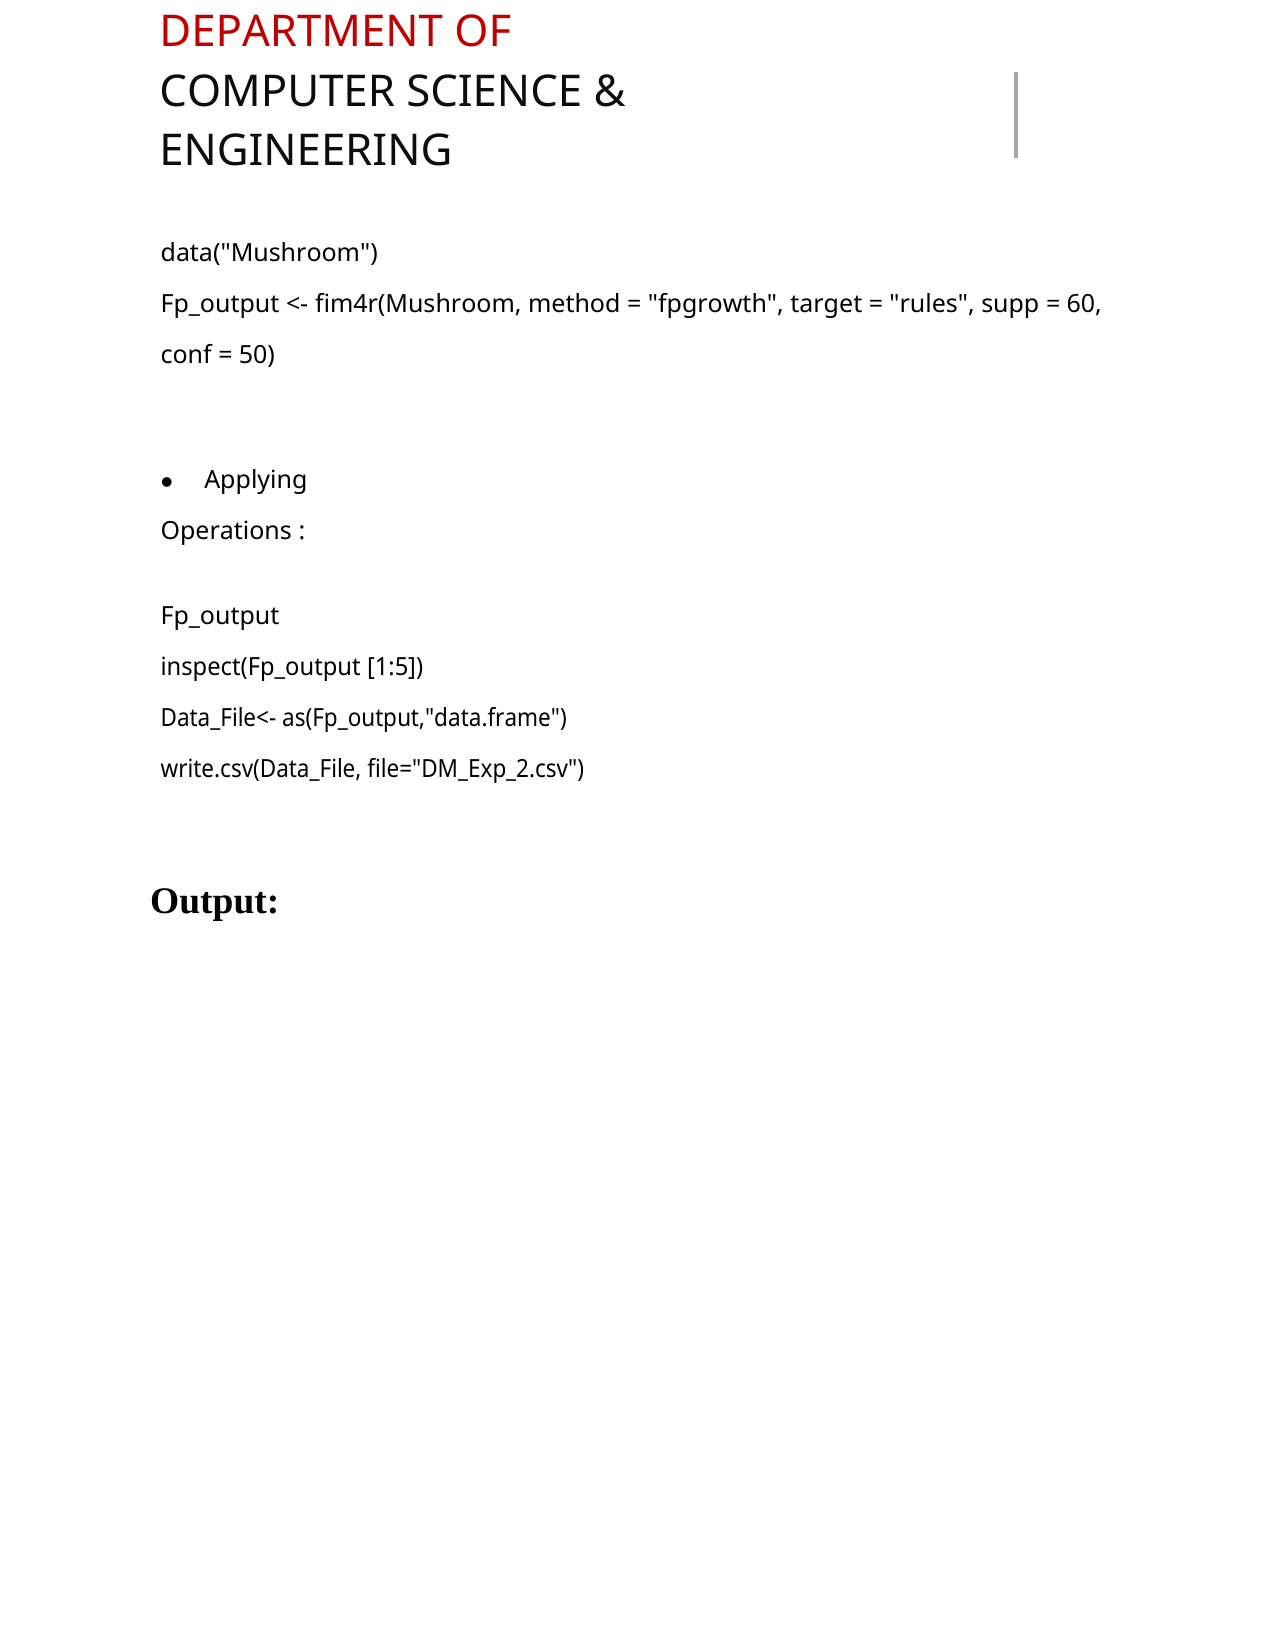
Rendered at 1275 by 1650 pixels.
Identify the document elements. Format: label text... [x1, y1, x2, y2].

list Fp_output inspect(Fp_output [1:5]) [160, 598, 442, 683]
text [160, 234, 439, 268]
text Output: [150, 879, 1125, 922]
list Applying Operations : [160, 462, 442, 547]
text Data_File<- as(Fp_output,"data.frame") write.csv(Data_File, file="DM_Exp_2.csv") [160, 700, 597, 785]
text Fp_output <- fim4r(Mushroom, method = "fpgrowth", target = "rules", supp = 60, conf = 50) [160, 286, 1125, 371]
